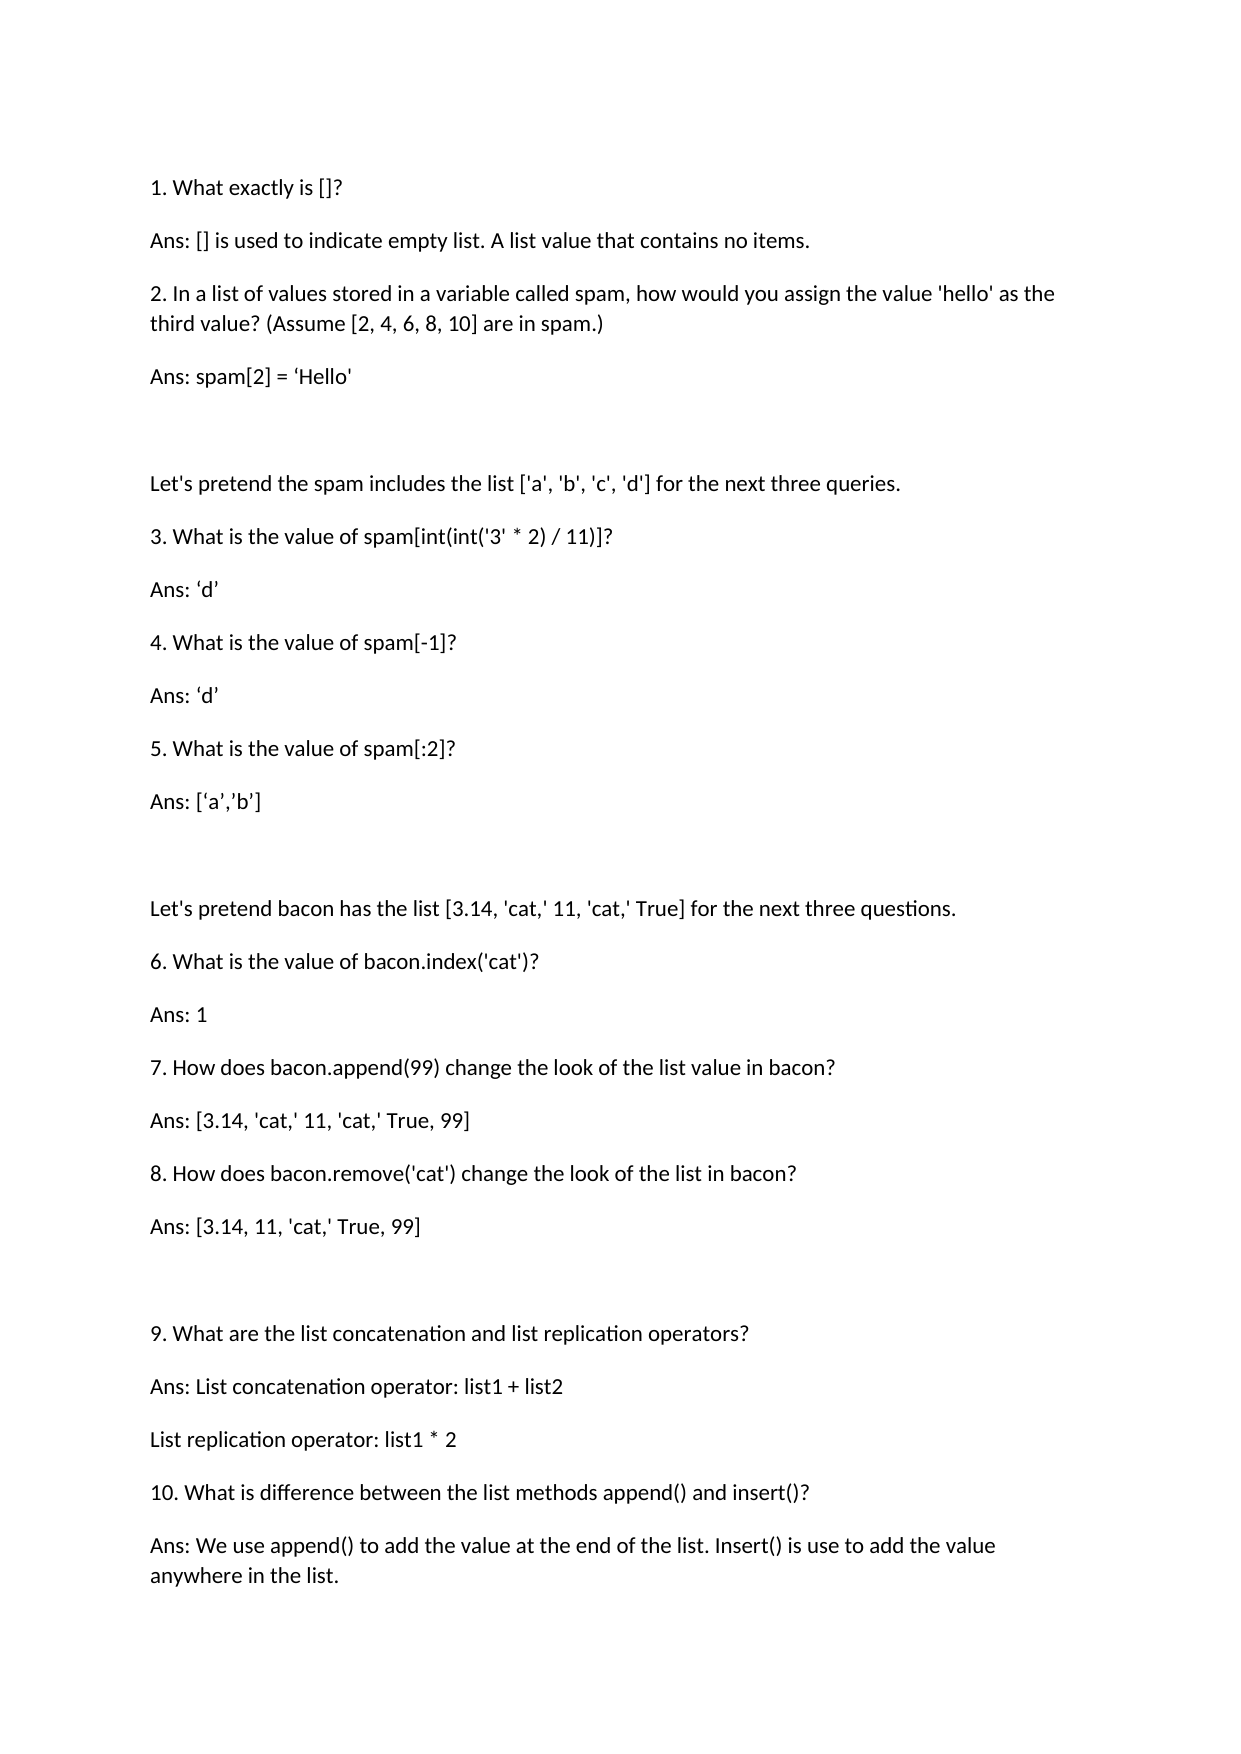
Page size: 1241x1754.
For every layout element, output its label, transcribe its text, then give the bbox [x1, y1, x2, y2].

text 9. What are the list concatenation and list replication operators? [150, 1319, 1090, 1347]
text 4. What is the value of spam[-1]? [150, 628, 1090, 656]
text Ans: [3.14, 11, 'cat,' True, 99] [150, 1212, 1090, 1241]
text Ans: [] is used to indicate empty list. A list value that contains no items. [150, 226, 1090, 254]
text 10. What is difference between the list methods append() and insert()? [150, 1478, 1090, 1506]
text Ans: We use append() to add the value at the end of the list. Insert() is use to add the value anywhere in the list. [150, 1531, 1090, 1589]
text Ans: 1 [150, 1000, 1090, 1028]
text Ans: [3.14, 'cat,' 11, 'cat,' True, 99] [150, 1106, 1090, 1134]
text Ans: ‘d’ [150, 575, 1090, 603]
text Let's pretend bacon has the list [3.14, 'cat,' 11, 'cat,' True] for the next three questions. [150, 894, 1090, 922]
text 5. What is the value of spam[:2]? [150, 734, 1090, 762]
text 1. What exactly is []? [150, 173, 1090, 201]
text 6. What is the value of bacon.index('cat')? [150, 947, 1090, 975]
text 8. How does bacon.remove('cat') change the look of the list in bacon? [150, 1159, 1090, 1187]
text List replication operator: list1 * 2 [150, 1425, 1090, 1453]
text Let's pretend the spam includes the list ['a', 'b', 'c', 'd'] for the next three queries. [150, 469, 1090, 497]
text Ans: spam[2] = ‘Hello' [150, 362, 1090, 391]
text Ans: ‘d’ [150, 681, 1090, 709]
text 3. What is the value of spam[int(int('3' * 2) / 11)]? [150, 522, 1090, 550]
text Ans: List concatenation operator: list1 + list2 [150, 1372, 1090, 1400]
text 2. In a list of values stored in a variable called spam, how would you assign the value 'hello' as the third value? (Assume [2, 4, 6, 8, 10] are in spam.) [150, 279, 1090, 337]
text Ans: [‘a’,’b’] [150, 787, 1090, 816]
text 7. How does bacon.append(99) change the look of the list value in bacon? [150, 1053, 1090, 1081]
